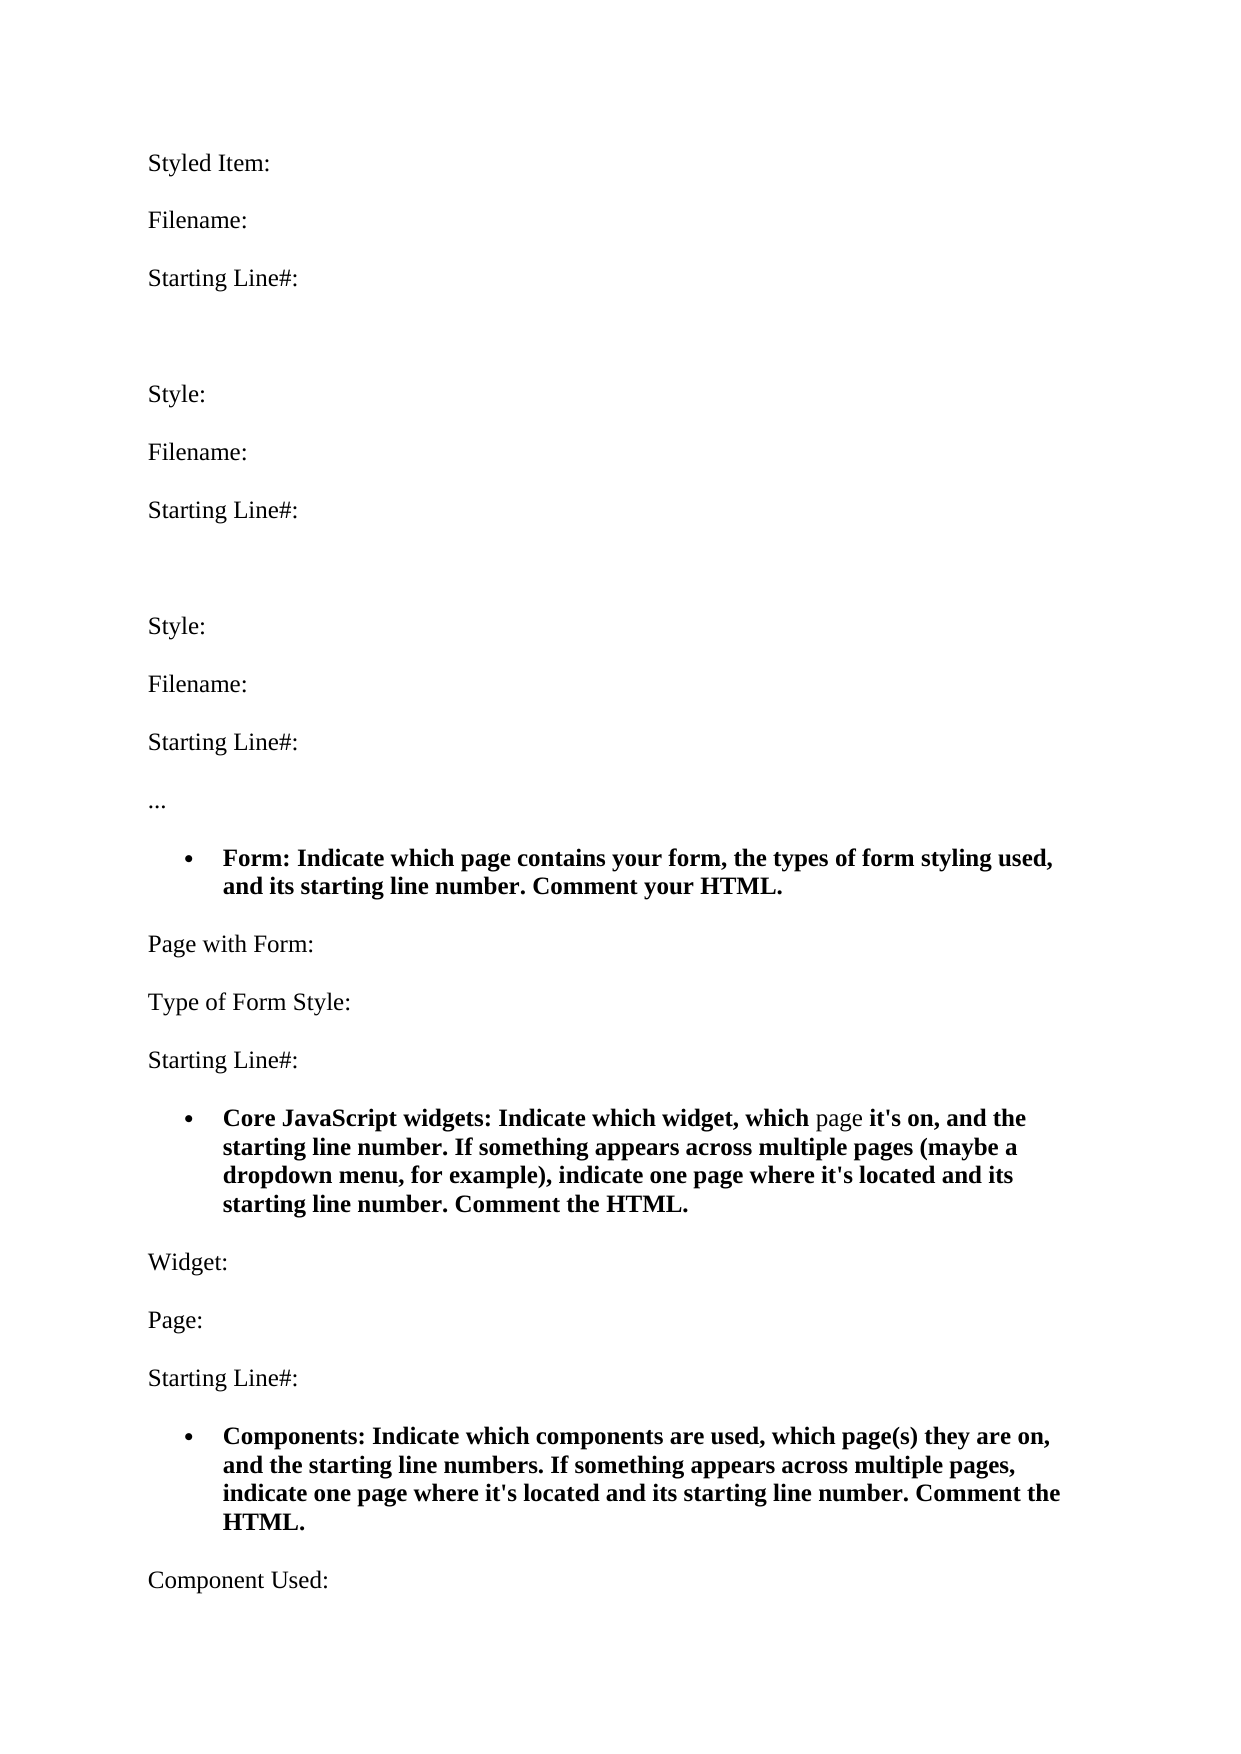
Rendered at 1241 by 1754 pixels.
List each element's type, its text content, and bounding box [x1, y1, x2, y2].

text Widget: [148, 1247, 1093, 1276]
text Style: [148, 379, 1093, 408]
text Type of Form Style: [148, 987, 1093, 1016]
text Page: [148, 1305, 1093, 1334]
text ... [148, 785, 1093, 813]
text Starting Line#: [148, 1045, 1093, 1074]
list Core JavaScript widgets: Indicate which widget, which page it's on, and the starting line number. If something appears across multiple pages (maybe a dropdown menu, for example), indicate one page where it's located and its starting line number. Comment the HTML. [185, 1103, 1093, 1218]
text Filename: [148, 437, 1093, 466]
text Starting Line#: [148, 263, 1093, 292]
text Styled Item: [148, 148, 1093, 176]
text Page with Form: [148, 929, 1093, 958]
text Component Used: [148, 1565, 1093, 1594]
text Filename: [148, 669, 1093, 698]
text Filename: [148, 206, 1093, 234]
text Starting Line#: [148, 727, 1093, 756]
text Starting Line#: [148, 495, 1093, 524]
list Form: Indicate which page contains your form, the types of form styling used, and its starting line number. Comment your HTML. [185, 843, 1093, 900]
text Starting Line#: [148, 1363, 1093, 1392]
list Components: Indicate which components are used, which page(s) they are on, and the starting line numbers. If something appears across multiple pages, indicate one page where it's located and its starting line number. Comment the HTML. [185, 1421, 1093, 1536]
text Style: [148, 611, 1093, 640]
